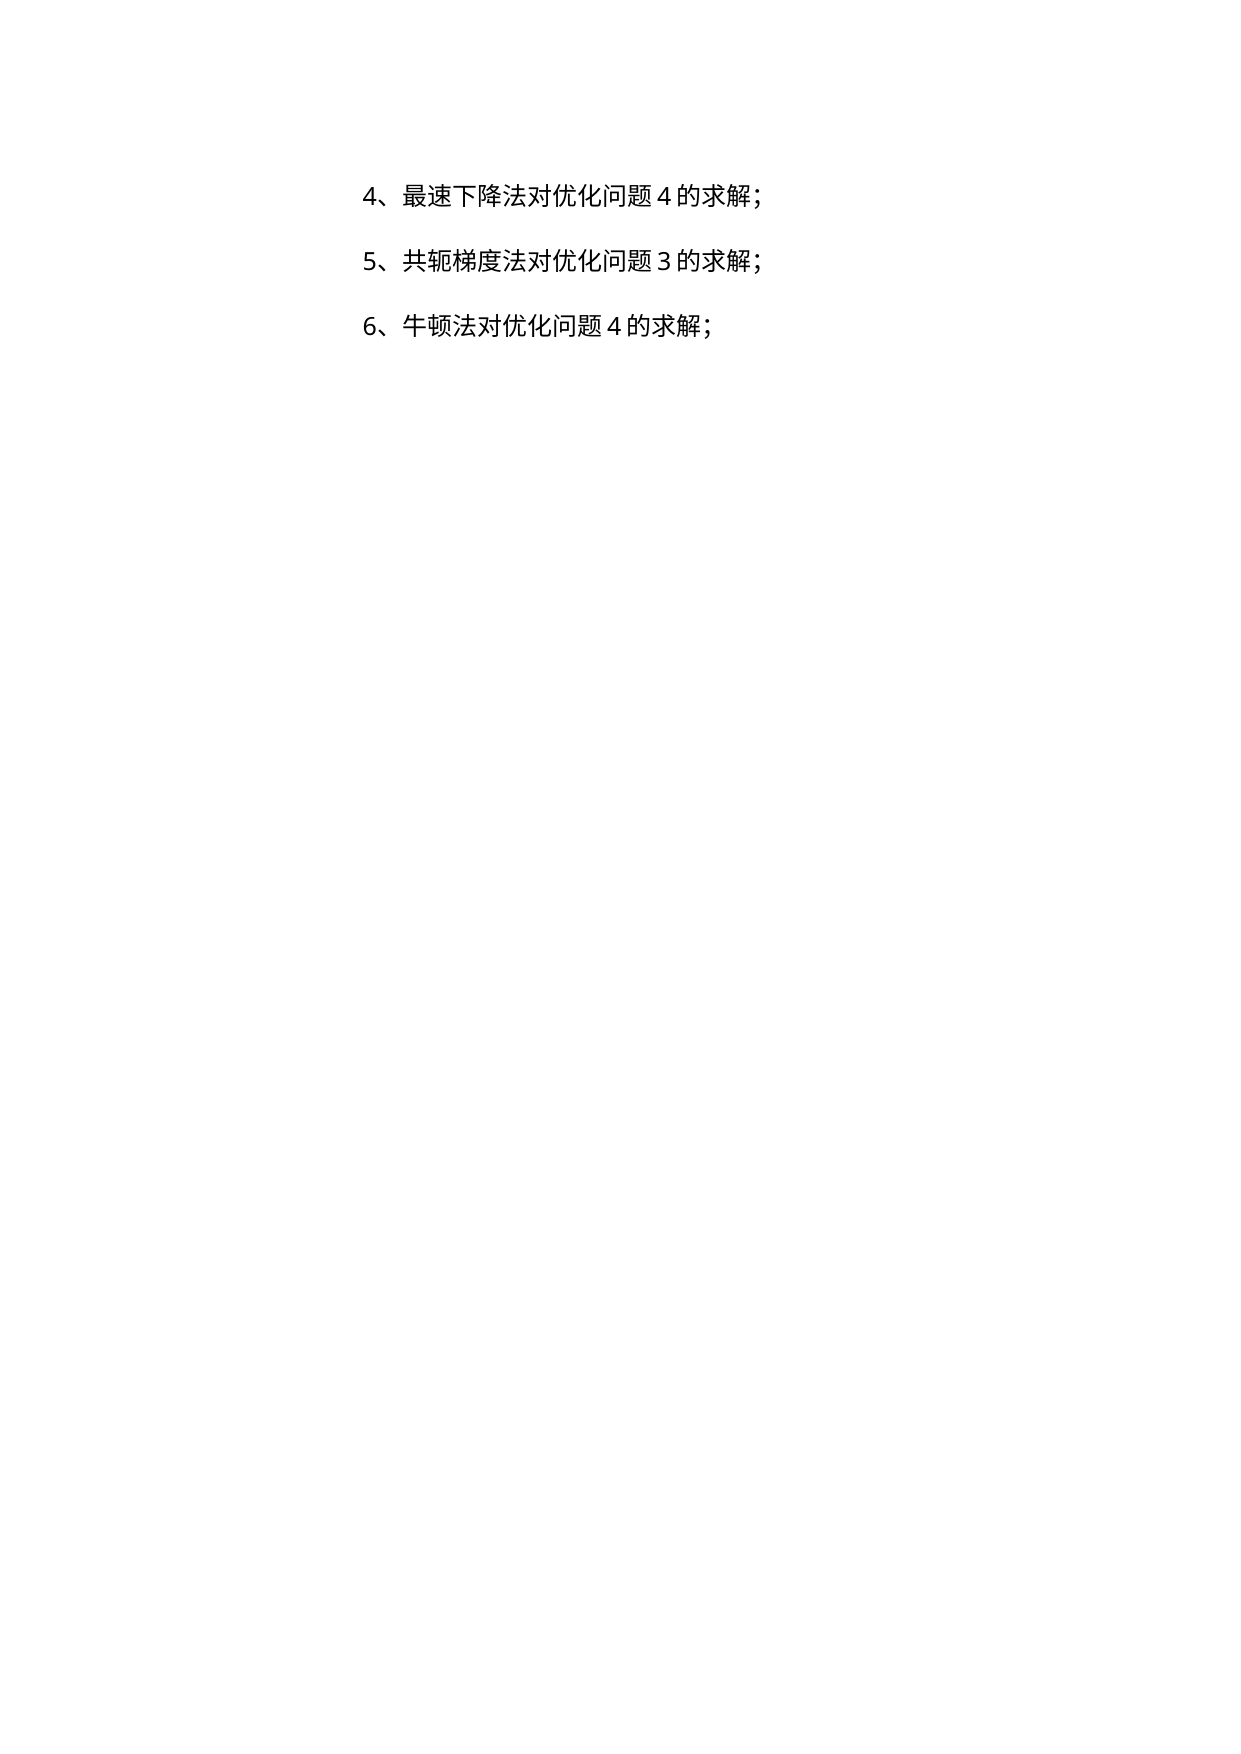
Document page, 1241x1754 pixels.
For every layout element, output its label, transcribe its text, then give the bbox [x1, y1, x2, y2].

text 4、最速下降法对优化问题4的求解； [225, 162, 1053, 227]
text 5、共轭梯度法对优化问题3的求解； [225, 227, 1053, 292]
text 6、牛顿法对优化问题4的求解； [225, 292, 1053, 357]
